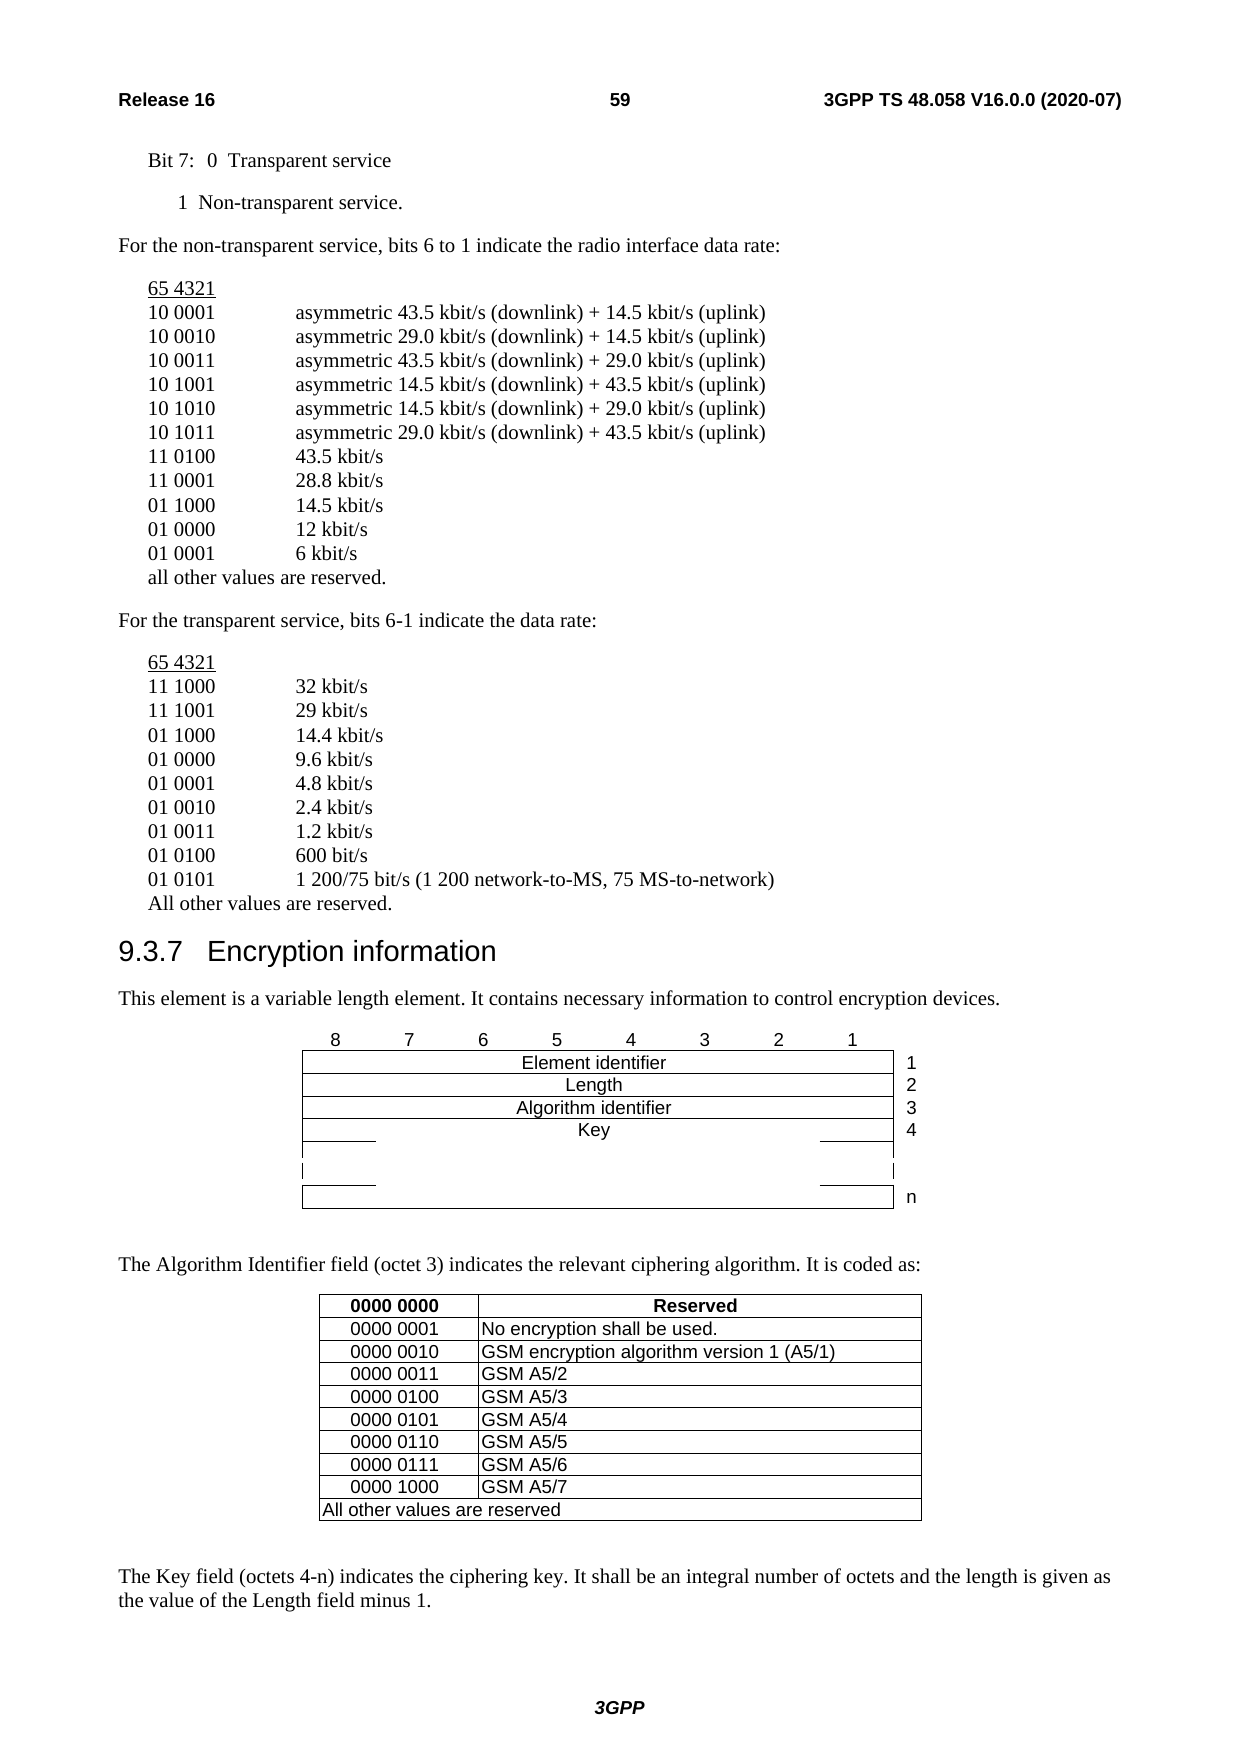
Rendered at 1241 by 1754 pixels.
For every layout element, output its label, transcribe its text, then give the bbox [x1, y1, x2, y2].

text 65 4321 [148, 276, 1122, 300]
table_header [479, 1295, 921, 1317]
text For the transparent service, bits 6-1 indicate the data rate: [118, 607, 1122, 632]
text 01 0011 1.2 kbit/s [148, 819, 1122, 843]
text For the non-transparent service, bits 6 to 1 indicate the radio interface data rate: [118, 233, 1122, 257]
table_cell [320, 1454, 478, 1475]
text 01 1000 14.4 kbit/s [148, 722, 1122, 747]
subtitle 9.3.7 Encryption information [118, 934, 1122, 967]
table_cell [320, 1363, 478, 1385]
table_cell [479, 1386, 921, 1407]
text Bit 7: 0 Transparent service [148, 147, 1122, 172]
text 01 0000 9.6 kbit/s [148, 747, 1122, 771]
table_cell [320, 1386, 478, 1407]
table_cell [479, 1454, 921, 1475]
text 01 0010 2.4 kbit/s [148, 795, 1122, 819]
text The Key field (octets 4-n) indicates the ciphering key. It shall be an integral number of octets and the length is given as the value of the Length field minus 1. [118, 1564, 1122, 1612]
text 01 0001 4.8 kbit/s [148, 771, 1122, 795]
text 11 1000 32 kbit/s [148, 674, 1122, 698]
text 01 0101 1 200/75 bit/s (1 200 network-to-MS, 75 MS-to-network) [148, 867, 1122, 891]
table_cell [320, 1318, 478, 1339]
text 01 1000 14.5 kbit/s [148, 492, 1122, 517]
text 10 0011 asymmetric 43.5 kbit/s (downlink) + 29.0 kbit/s (uplink) [148, 348, 1122, 372]
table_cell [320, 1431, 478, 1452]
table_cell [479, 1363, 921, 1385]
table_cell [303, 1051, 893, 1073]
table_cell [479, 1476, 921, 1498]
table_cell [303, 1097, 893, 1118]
text 10 0001 asymmetric 43.5 kbit/s (downlink) + 14.5 kbit/s (uplink) [148, 300, 1122, 324]
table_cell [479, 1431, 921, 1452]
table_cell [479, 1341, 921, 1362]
text All other values are reserved. [148, 891, 1122, 915]
text 11 0100 43.5 kbit/s [148, 444, 1122, 468]
text 01 0100 600 bit/s [148, 843, 1122, 867]
text 1 Non-transparent service. [148, 190, 1122, 214]
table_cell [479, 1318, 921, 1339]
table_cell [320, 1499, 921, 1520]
text 01 0000 12 kbit/s [148, 517, 1122, 541]
text 10 1001 asymmetric 14.5 kbit/s (downlink) + 43.5 kbit/s (uplink) [148, 372, 1122, 396]
text 01 0001 6 kbit/s [148, 541, 1122, 565]
text 65 4321 [148, 650, 1122, 674]
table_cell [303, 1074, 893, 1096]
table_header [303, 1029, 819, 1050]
text 10 0010 asymmetric 29.0 kbit/s (downlink) + 14.5 kbit/s (uplink) [148, 324, 1122, 348]
text 11 0001 28.8 kbit/s [148, 468, 1122, 492]
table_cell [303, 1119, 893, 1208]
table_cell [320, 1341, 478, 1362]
text 10 1011 asymmetric 29.0 kbit/s (downlink) + 43.5 kbit/s (uplink) [148, 420, 1122, 444]
text 10 1010 asymmetric 14.5 kbit/s (downlink) + 29.0 kbit/s (uplink) [148, 396, 1122, 420]
text all other values are reserved. [148, 565, 1122, 589]
text This element is a variable length element. It contains necessary information to control encryption devices. [118, 986, 1122, 1010]
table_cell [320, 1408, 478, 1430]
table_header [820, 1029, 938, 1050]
text The Algorithm Identifier field (octet 3) indicates the relevant ciphering algorithm. It is coded as: [118, 1251, 1122, 1276]
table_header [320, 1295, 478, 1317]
text 11 1001 29 kbit/s [148, 698, 1122, 722]
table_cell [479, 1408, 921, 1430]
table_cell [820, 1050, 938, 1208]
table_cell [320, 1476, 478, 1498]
